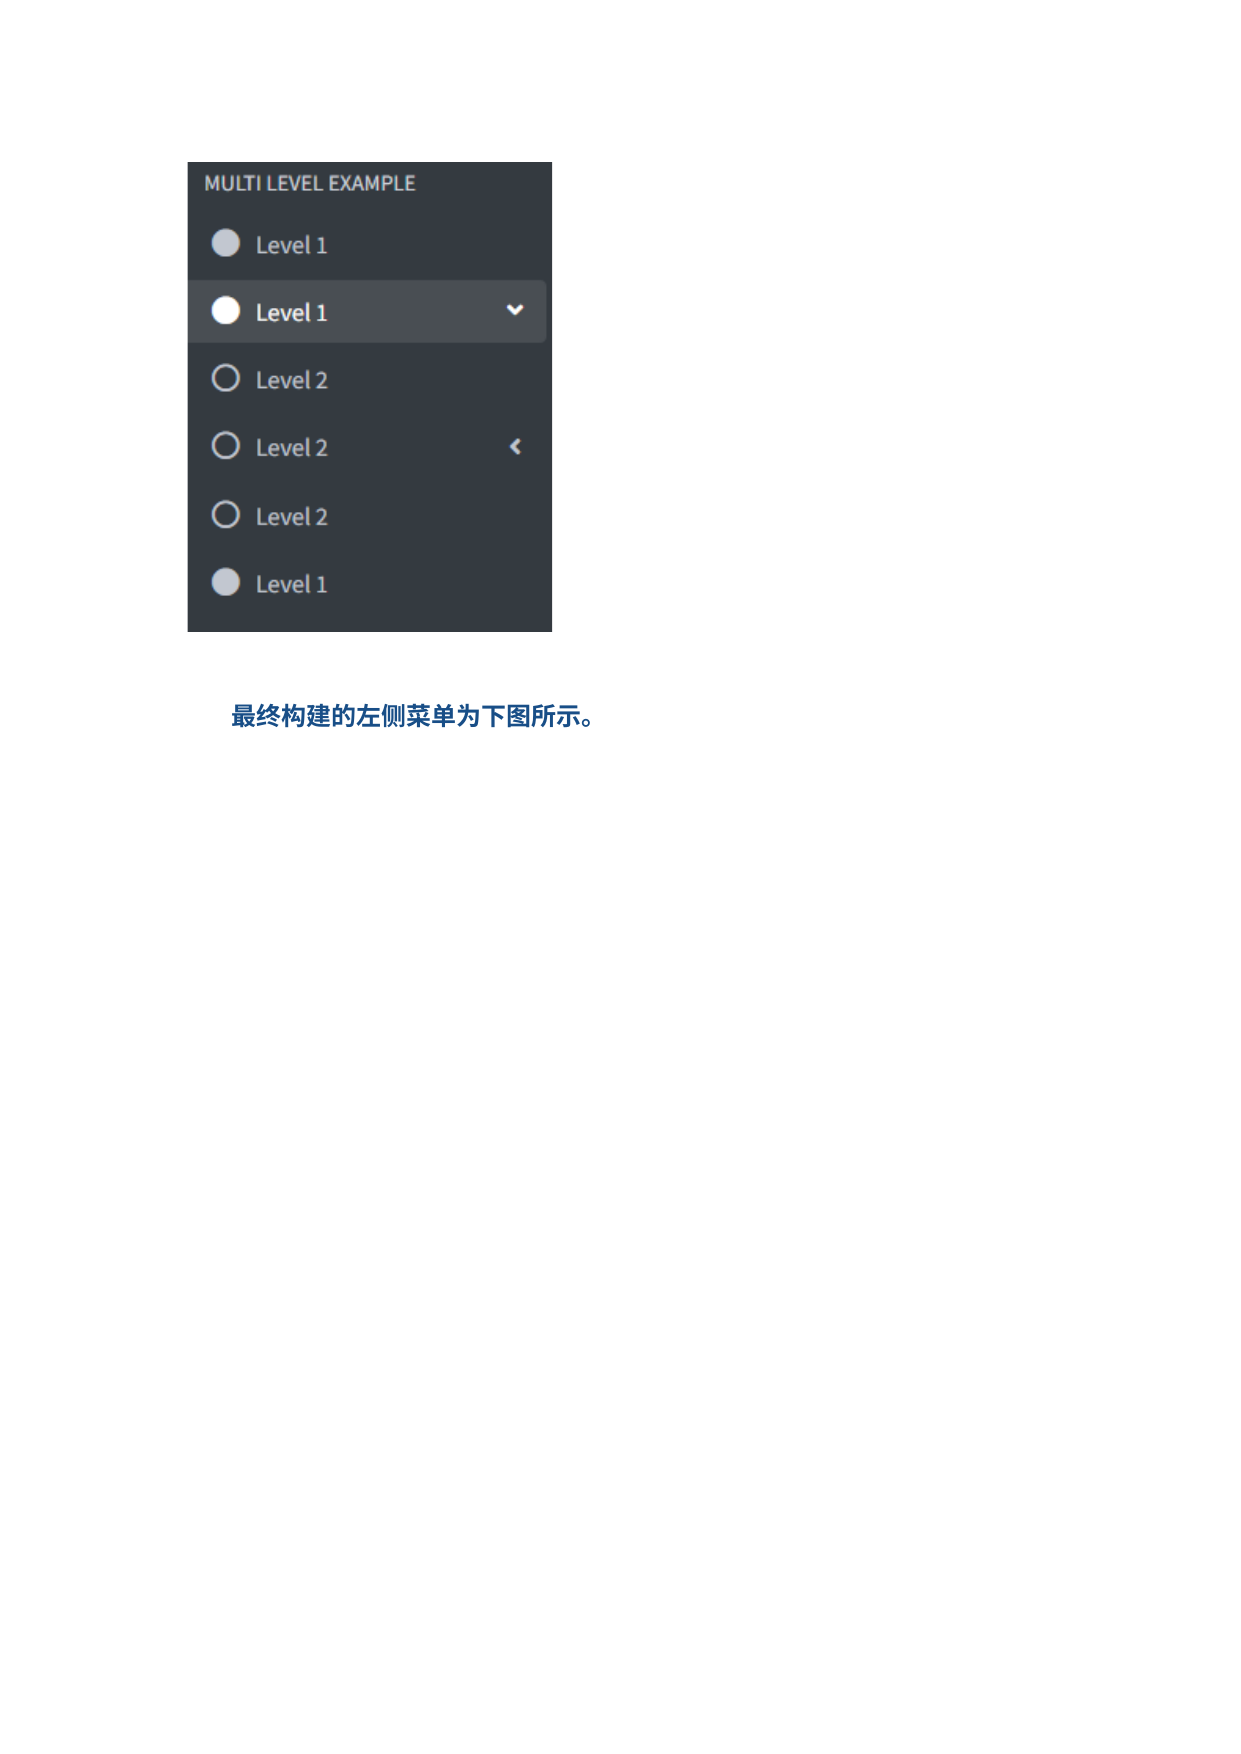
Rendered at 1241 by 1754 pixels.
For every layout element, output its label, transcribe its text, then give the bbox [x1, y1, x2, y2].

picture [187, 162, 553, 632]
text 最终构建的左侧菜单为下图所示。 [187, 682, 1053, 747]
